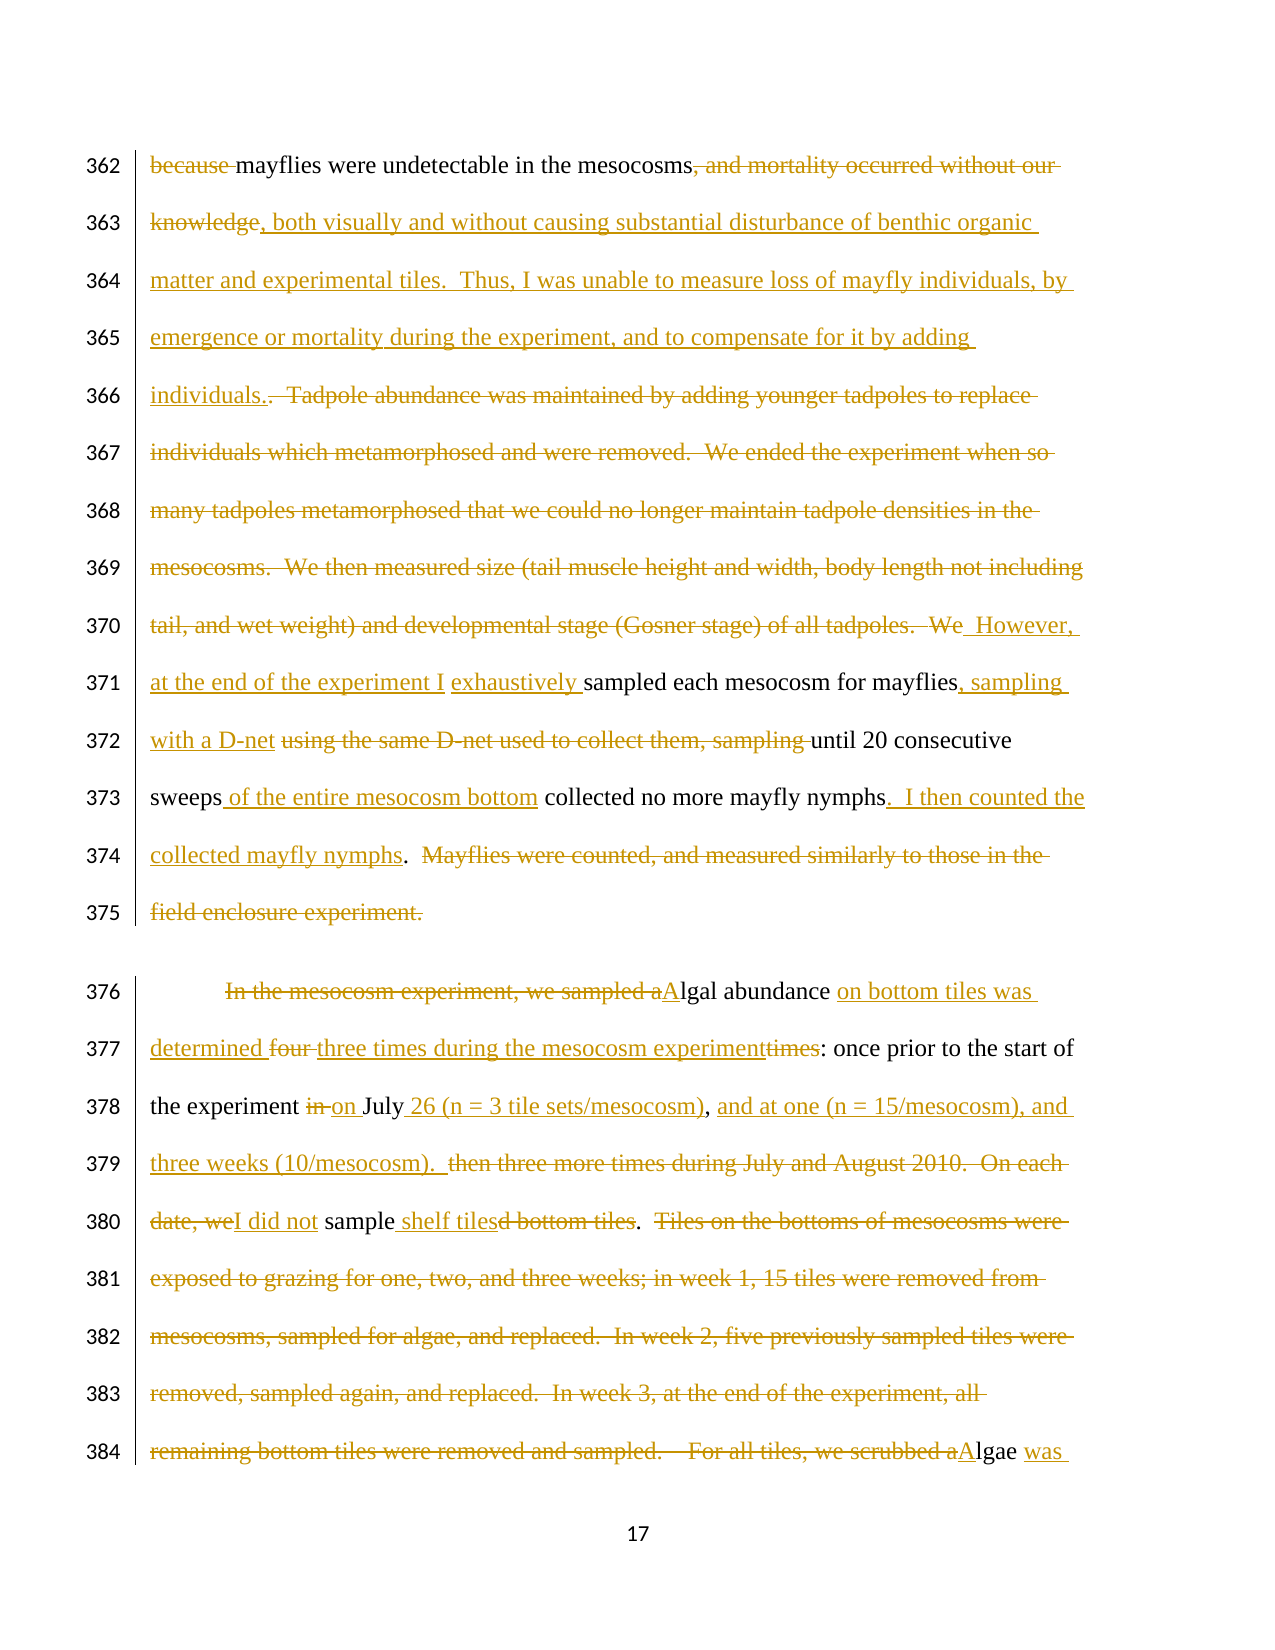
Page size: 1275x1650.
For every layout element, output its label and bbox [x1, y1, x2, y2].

text [150, 976, 1087, 1464]
text [150, 150, 1087, 926]
